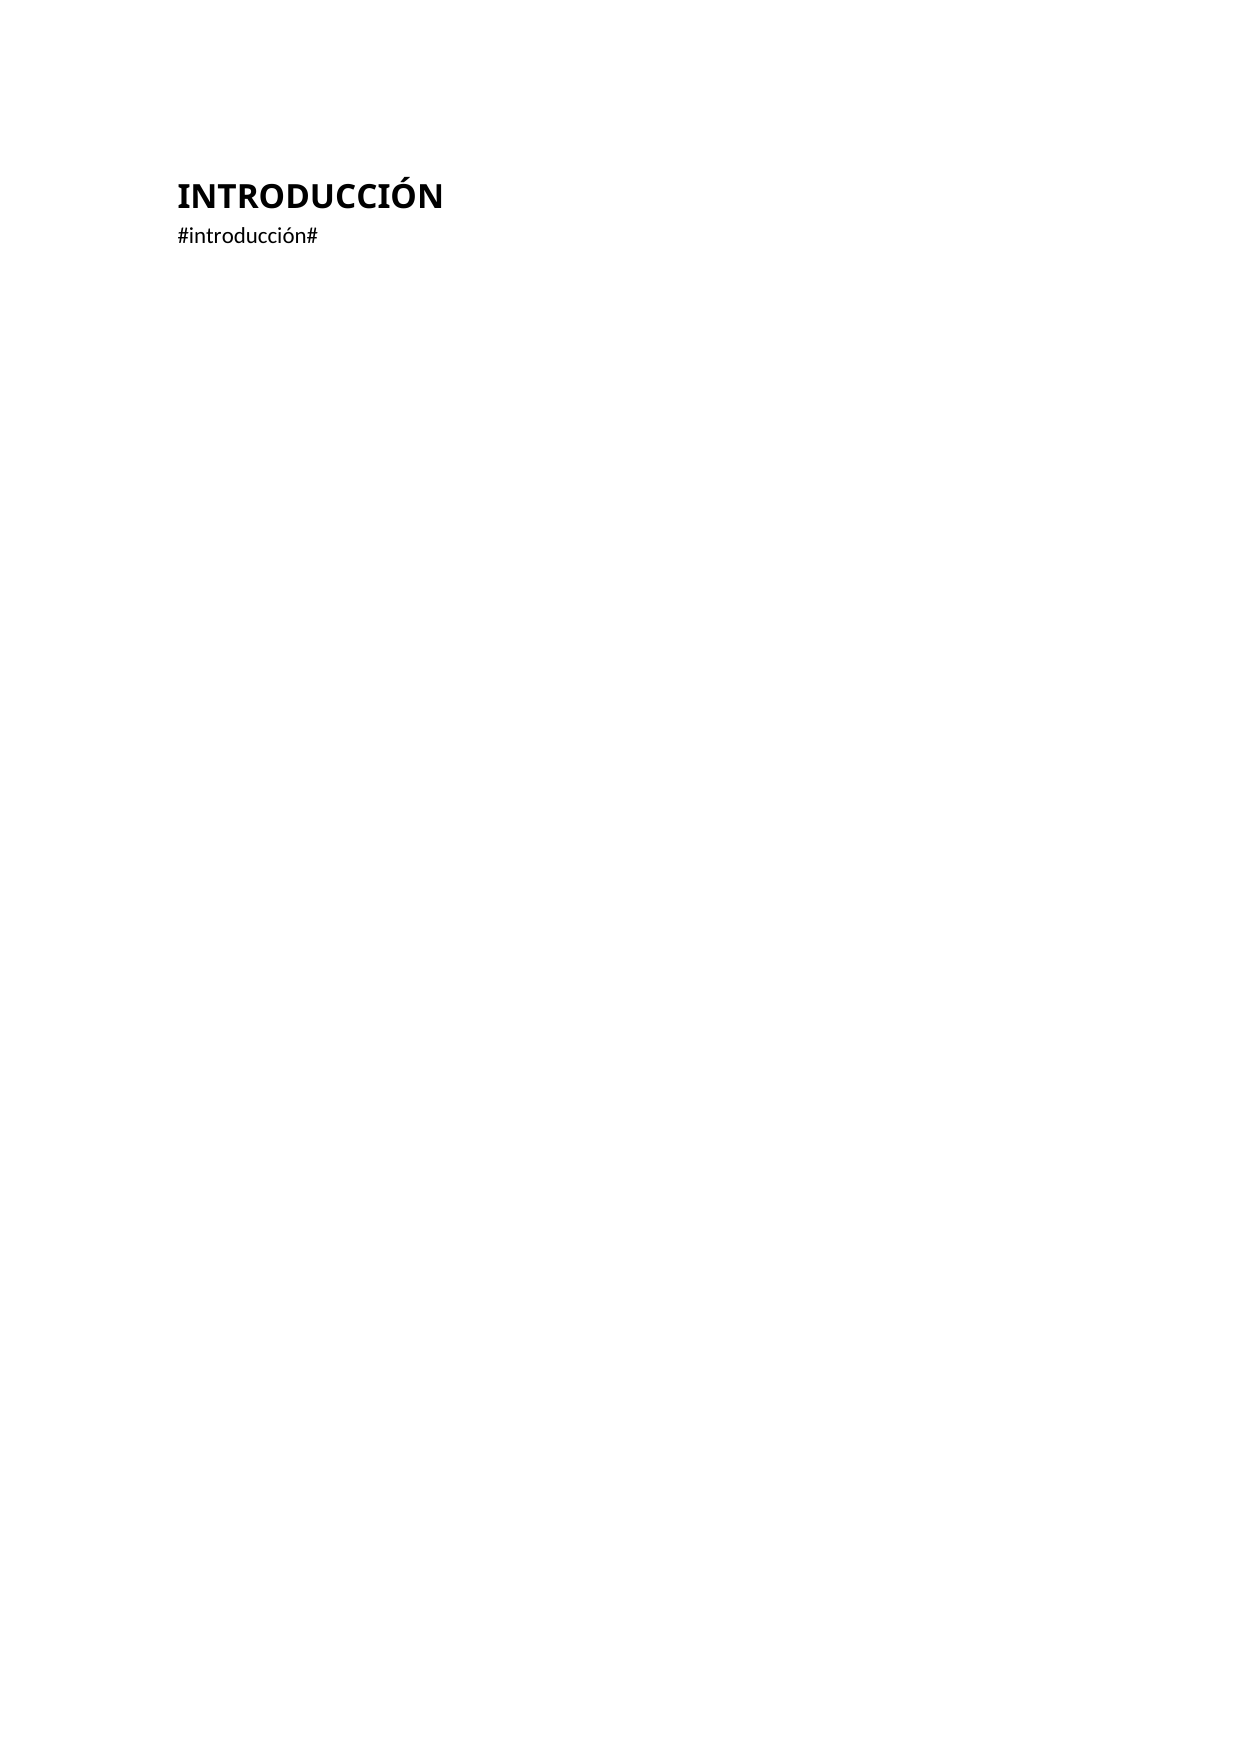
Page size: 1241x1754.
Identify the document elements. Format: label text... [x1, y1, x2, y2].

text #introducción# [177, 222, 1063, 249]
subtitle INTRODUCCIÓN [177, 173, 1063, 218]
